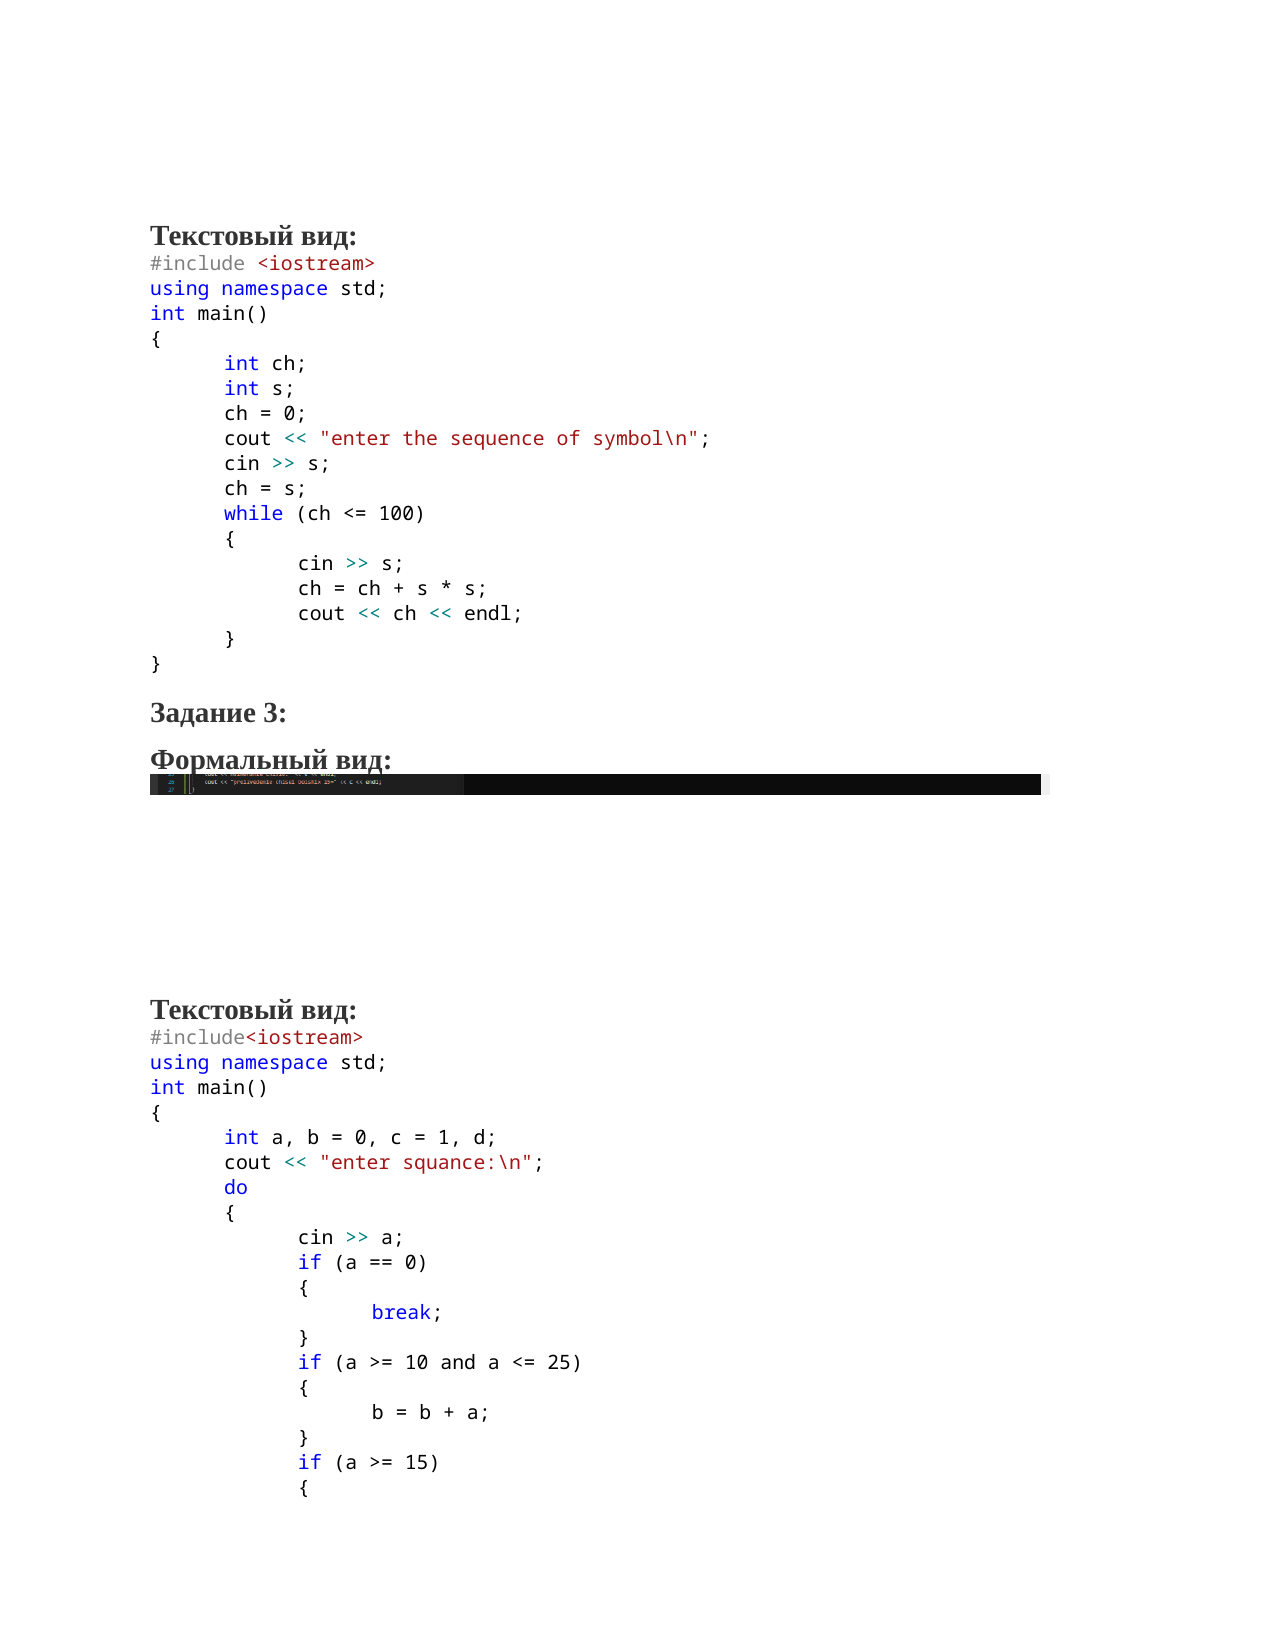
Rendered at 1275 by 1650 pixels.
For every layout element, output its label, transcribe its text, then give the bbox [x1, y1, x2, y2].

text cin >> s; [150, 450, 1125, 475]
text } [150, 1324, 1125, 1349]
text if (a >= 10 and a <= 25) [150, 1349, 1125, 1374]
text using namespace std; [150, 275, 1125, 300]
text { [150, 1474, 1125, 1499]
text int s; [150, 375, 1125, 400]
text cin >> a; [150, 1224, 1125, 1249]
text } [150, 625, 1125, 650]
text { [150, 1099, 1125, 1124]
text int a, b = 0, c = 1, d; [150, 1124, 1125, 1149]
text Задание 3: [150, 700, 1125, 729]
text using namespace std; [150, 1049, 1125, 1074]
text #include<iostream> [150, 1024, 1125, 1049]
text } [150, 1424, 1125, 1449]
text #include <iostream> [150, 250, 1125, 275]
text break; [150, 1299, 1125, 1324]
text do [150, 1174, 1125, 1199]
text ch = ch + s * s; [150, 575, 1125, 600]
text int main() [150, 300, 1125, 325]
text b = b + a; [150, 1399, 1125, 1424]
text Формальный вид: [150, 749, 1125, 774]
text ch = s; [150, 475, 1125, 500]
text { [150, 525, 1125, 550]
text { [150, 1274, 1125, 1299]
text while (ch <= 100) [150, 500, 1125, 525]
text { [150, 325, 1125, 350]
text ch = 0; [150, 400, 1125, 425]
text if (a >= 15) [150, 1449, 1125, 1474]
text cout << "enter squance:\n"; [150, 1149, 1125, 1174]
text cout << "enter the sequence of symbol\n"; [150, 425, 1125, 450]
text if (a == 0) [150, 1249, 1125, 1274]
text cin >> s; [150, 550, 1125, 575]
text int ch; [150, 350, 1125, 375]
text Текстовый вид: [150, 999, 1125, 1024]
text Текстовый вид: [150, 225, 1125, 250]
text cout << ch << endl; [150, 600, 1125, 625]
text { [150, 1374, 1125, 1399]
text } [150, 650, 1125, 675]
text int main() [150, 1074, 1125, 1099]
text { [150, 1199, 1125, 1224]
